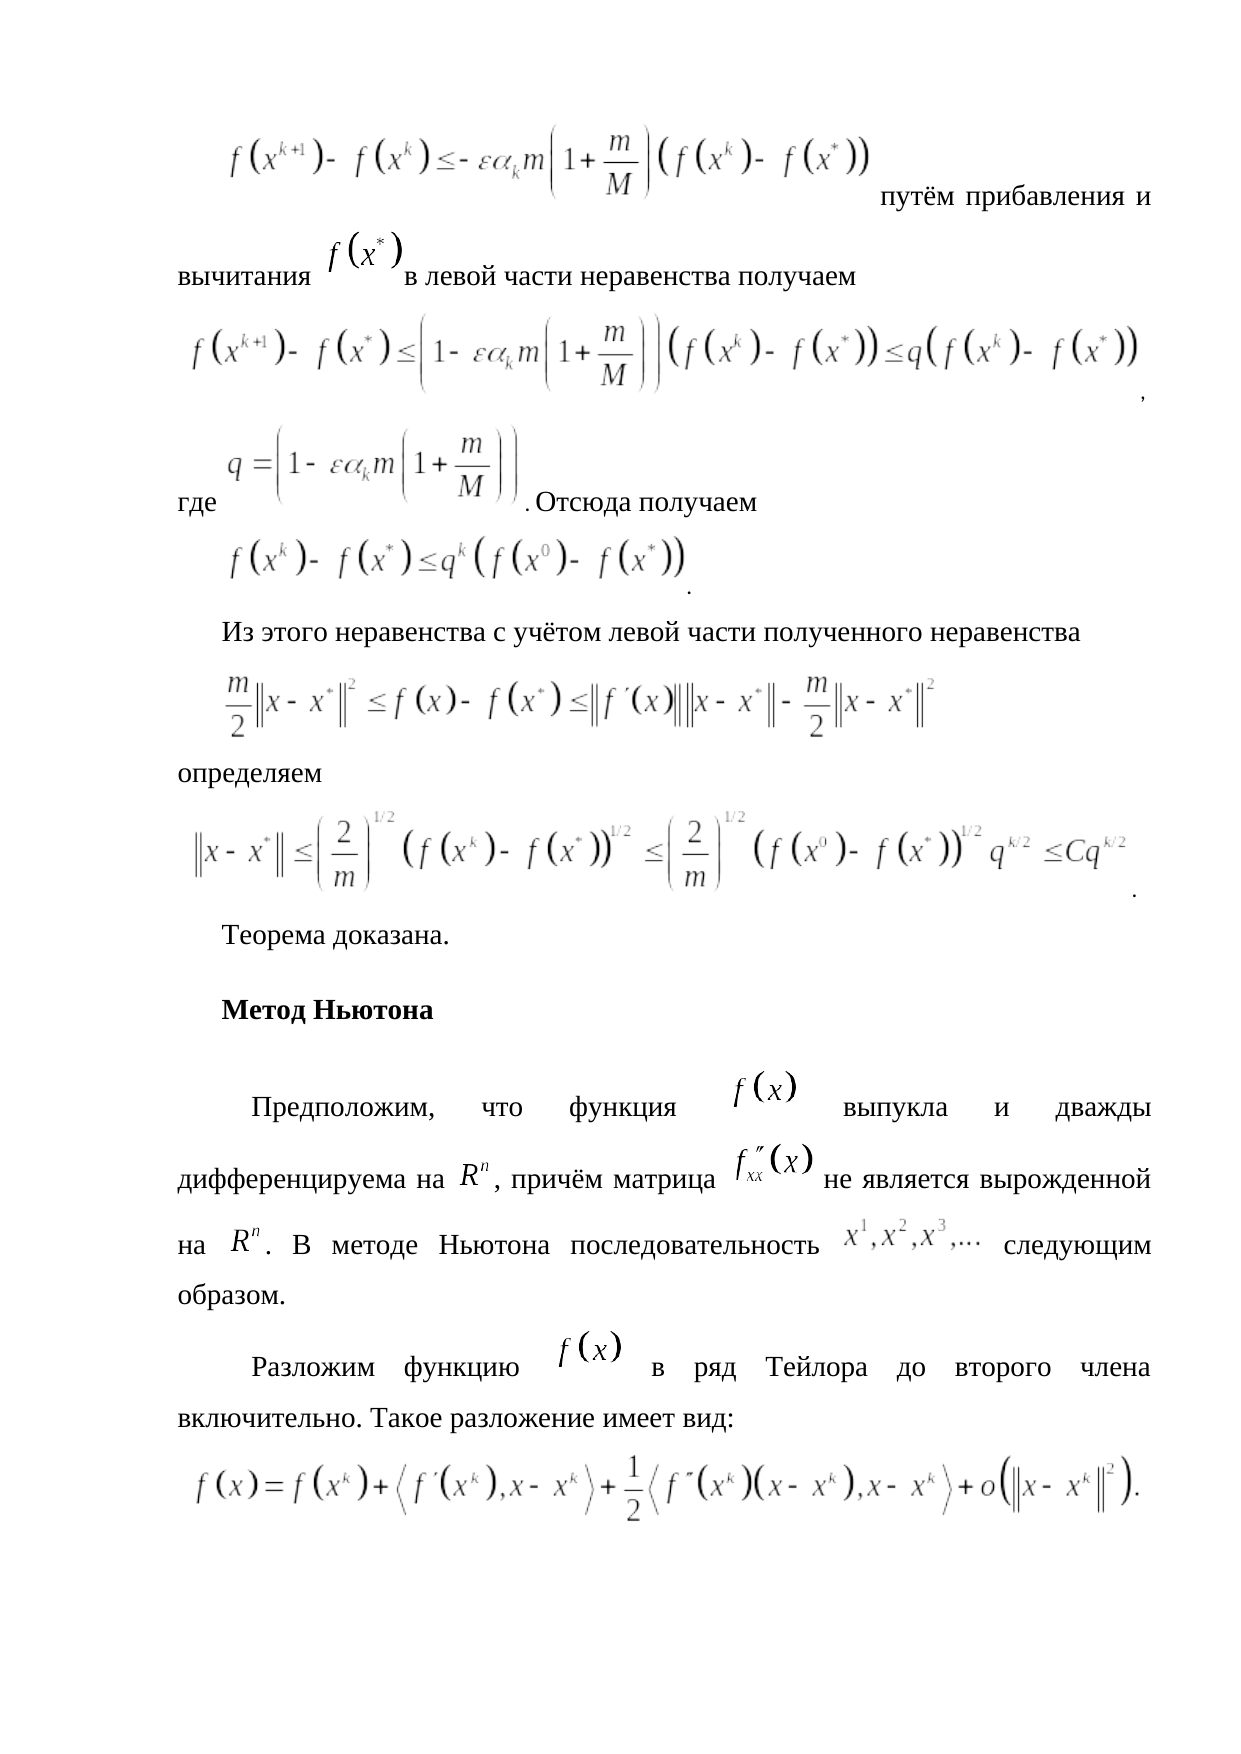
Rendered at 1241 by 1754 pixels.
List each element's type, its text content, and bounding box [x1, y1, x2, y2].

text , [177, 308, 1152, 405]
text Из этого неравенства с учётом левой части полученного неравенства [177, 614, 1152, 648]
text . [177, 534, 1152, 600]
text путём прибавления и вычитания в левой части неравенства получаем [177, 118, 1152, 291]
text Предположим, что функция выпукла и дважды дифференцируема на , причём матрица не является вырожденной на . В методе Ньютона последовательность следующим образом. [177, 1068, 1152, 1311]
text . [177, 806, 1152, 903]
text где . Отсюда получаем [177, 419, 1152, 517]
text Метод Ньютона [177, 992, 1152, 1026]
text Разложим функцию в ряд Тейлора до второго члена включительно. Такое разложение имеет вид: [177, 1328, 1152, 1433]
text Теорема доказана. [177, 917, 1152, 951]
text определяем [177, 755, 1152, 789]
